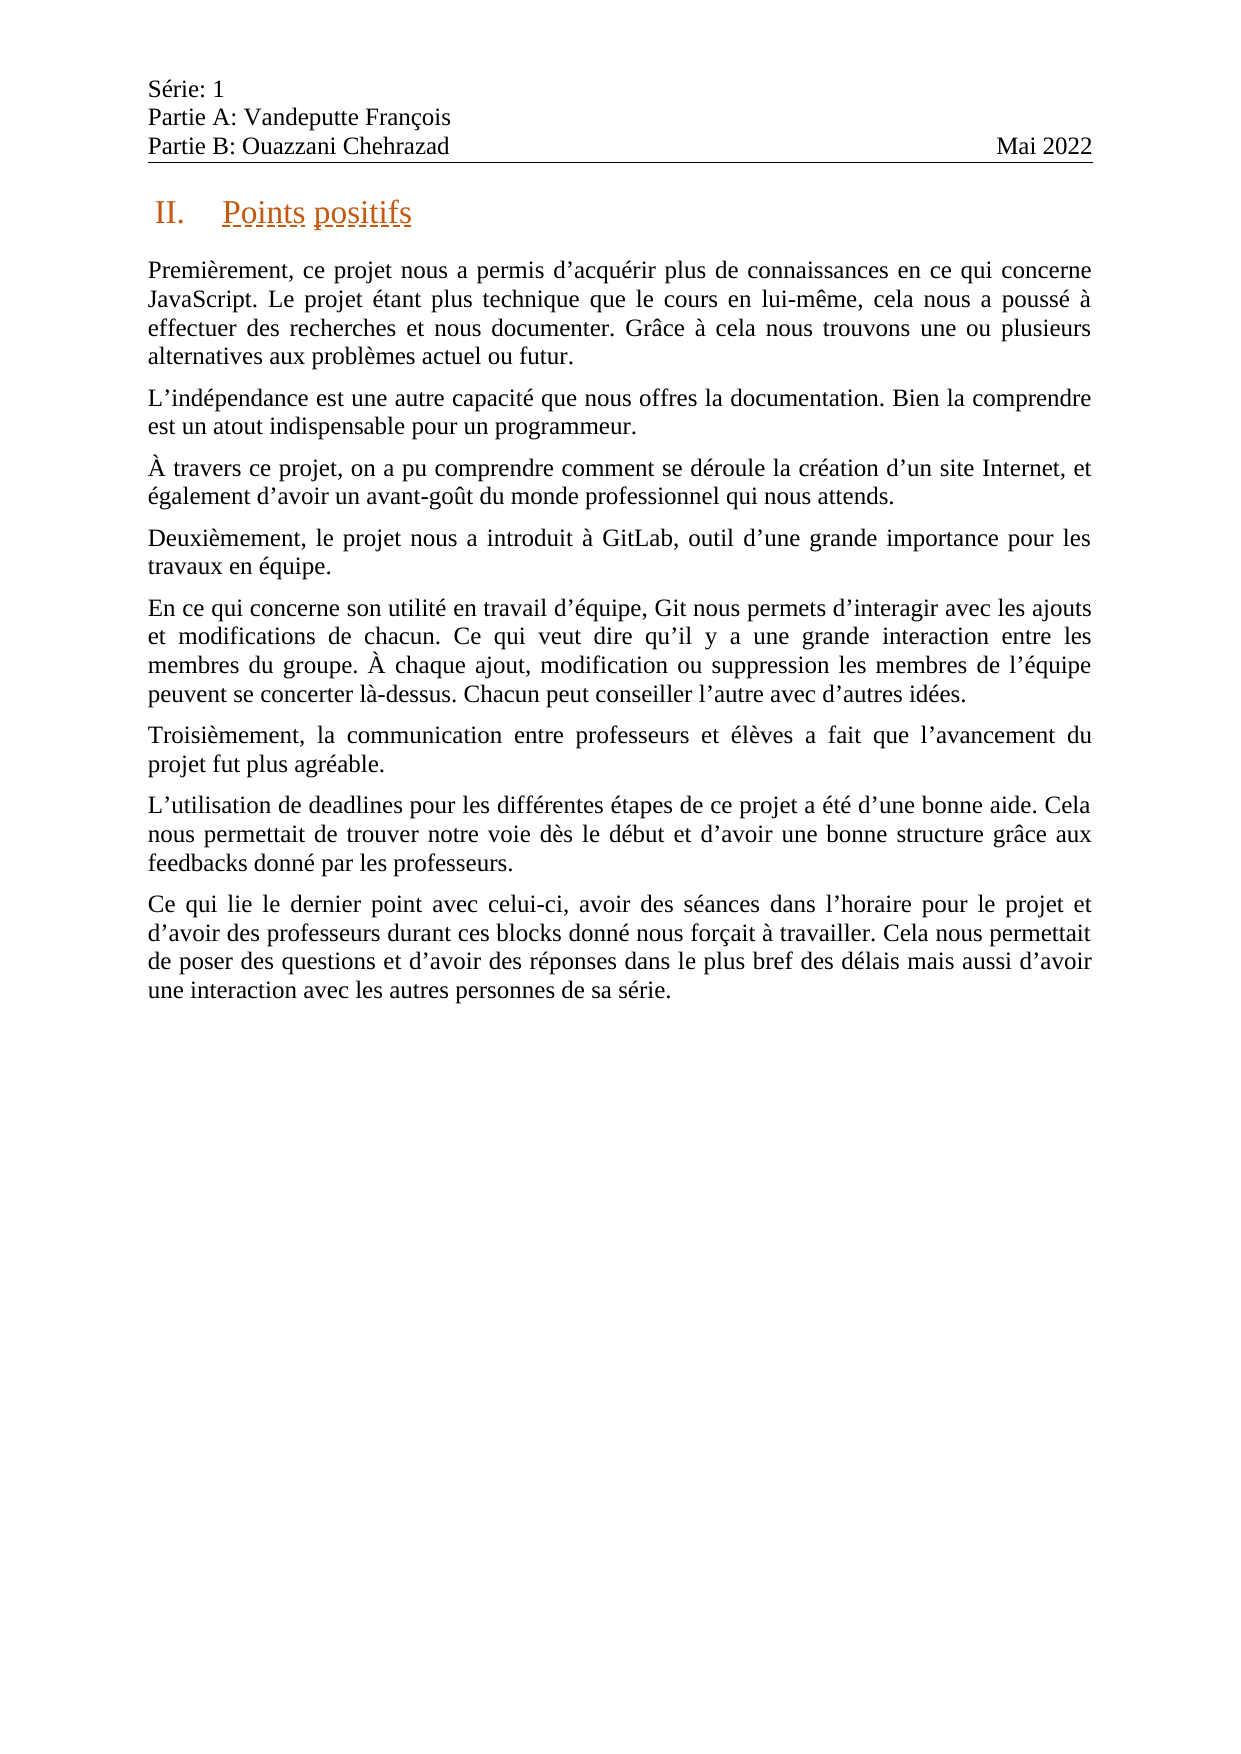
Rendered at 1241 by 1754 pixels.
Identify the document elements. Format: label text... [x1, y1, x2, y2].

text À travers ce projet, on a pu comprendre comment se déroule la création d’un site Internet, et également d’avoir un avant-goût du monde professionnel qui nous attends. [148, 453, 1093, 510]
text L’indépendance est une autre capacité que nous offres la documentation. Bien la comprendre est un atout indispensable pour un programmeur. [148, 383, 1093, 440]
text Deuxièmement, le projet nous a introduit à GitLab, outil d’une grande importance pour les travaux en équipe. [148, 523, 1093, 580]
text Premièrement, ce projet nous a permis d’acquérir plus de connaissances en ce qui concerne JavaScript. Le projet étant plus technique que le cours en lui-même, cela nous a poussé à effectuer des recherches et nous documenter. Grâce à cela nous trouvons une ou plusieurs alternatives aux problèmes actuel ou futur. [148, 255, 1093, 370]
text En ce qui concerne son utilité en travail d’équipe, Git nous permets d’interagir avec les ajouts et modifications de chacun. Ce qui veut dire qu’il y a une grande interaction entre les membres du groupe. À chaque ajout, modification ou suppression les membres de l’équipe peuvent se concerter là-dessus. Chacun peut conseiller l’autre avec d’autres idées. [148, 593, 1093, 708]
text Ce qui lie le dernier point avec celui-ci, avoir des séances dans l’horaire pour le projet et d’avoir des professeurs durant ces blocks donné nous forçait à travailler. Cela nous permettait de poser des questions et d’avoir des réponses dans le plus bref des délais mais aussi d’avoir une interaction avec les autres personnes de sa série. [148, 889, 1093, 1004]
text Troisièmement, la communication entre professeurs et élèves a fait que l’avancement du projet fut plus agréable. [148, 720, 1093, 778]
list Points positifs [185, 192, 1093, 230]
text L’utilisation de deadlines pour les différentes étapes de ce projet a été d’une bonne aide. Cela nous permettait de trouver notre voie dès le début et d’avoir une bonne structure grâce aux feedbacks donné par les professeurs. [148, 790, 1093, 876]
